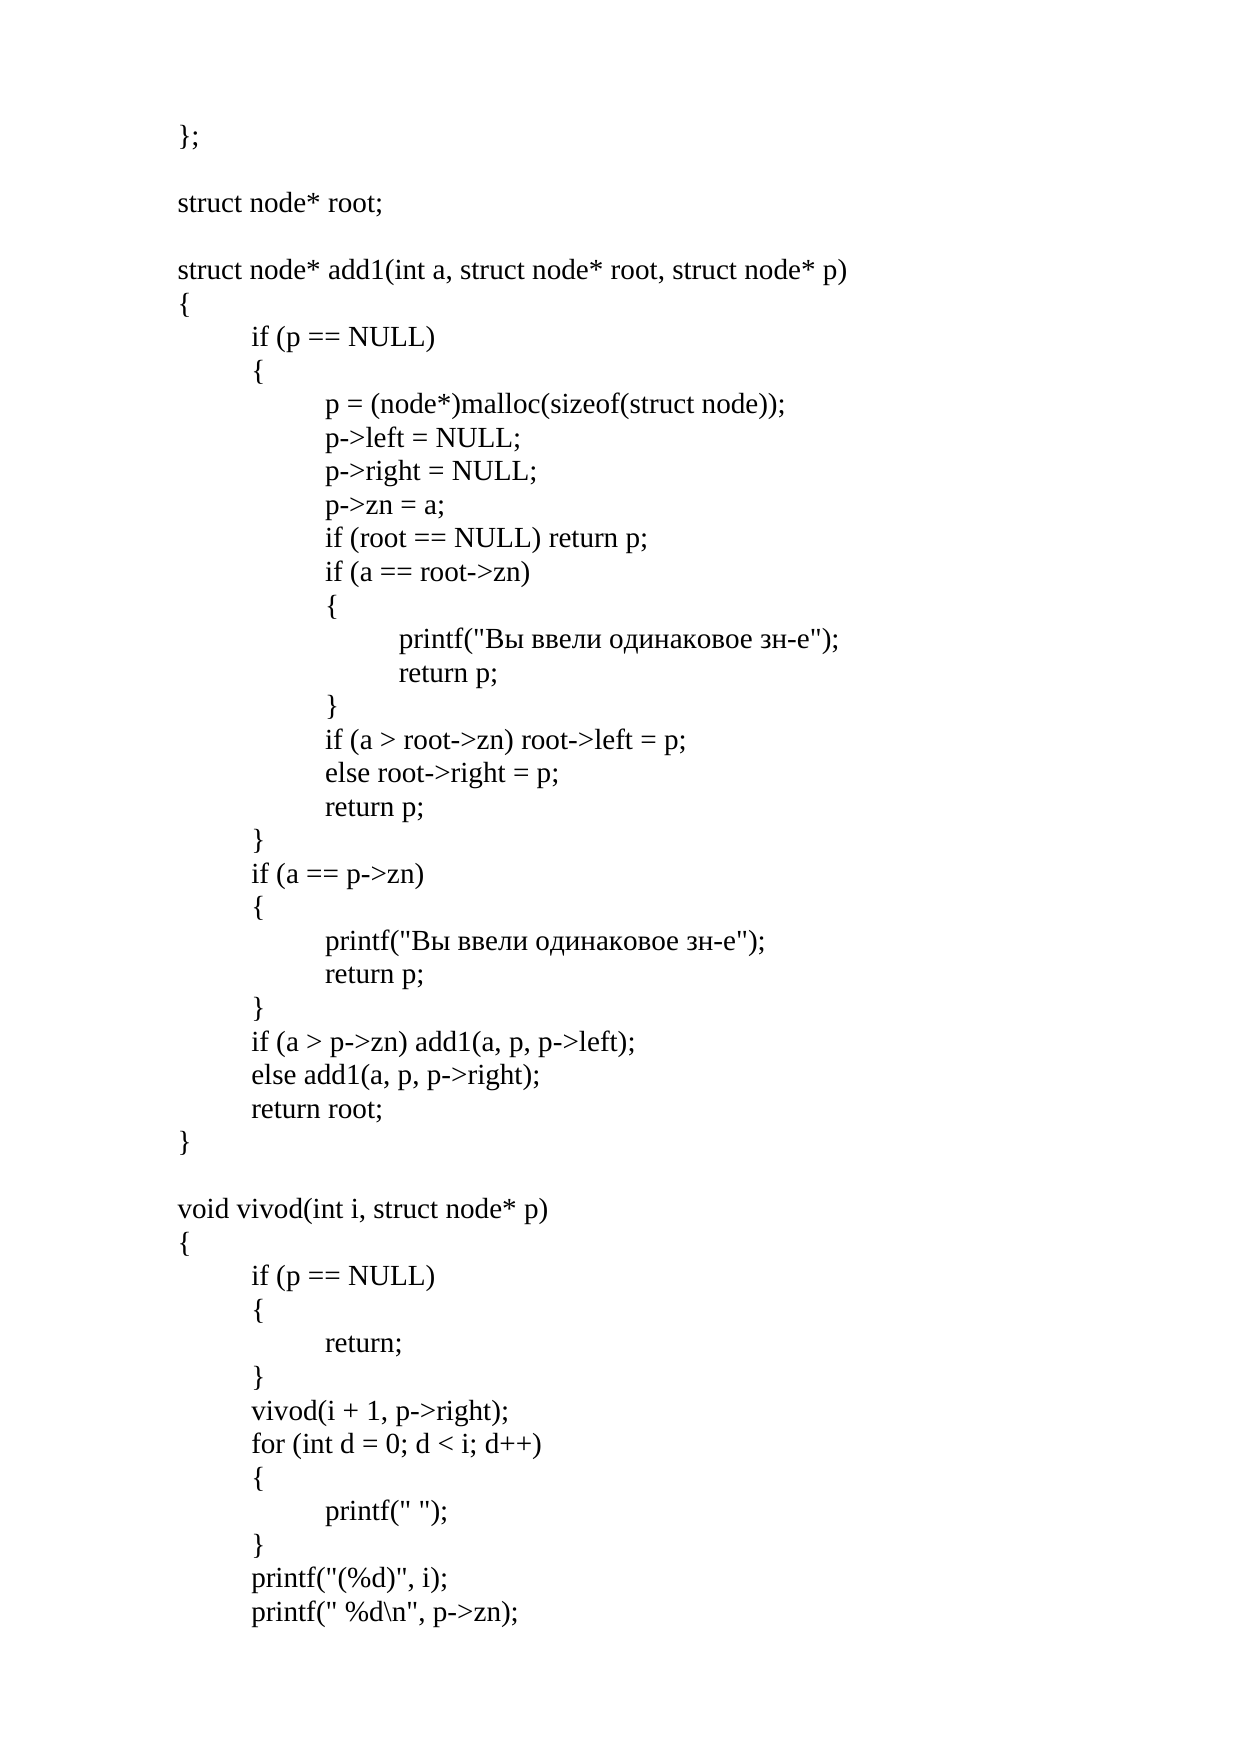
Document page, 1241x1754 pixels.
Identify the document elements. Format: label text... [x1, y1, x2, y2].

text p->right = NULL; [177, 453, 1152, 487]
text printf("(%d)", i); [177, 1560, 1152, 1594]
text else add1(a, p, p->right); [177, 1057, 1152, 1091]
text if (a == root->zn) [177, 554, 1152, 588]
text if (p == NULL) [177, 319, 1152, 353]
text printf(" %d\n", p->zn); [177, 1594, 1152, 1627]
text return p; [177, 789, 1152, 822]
text p = (node*)malloc(sizeof(struct node)); [177, 386, 1152, 420]
text printf(" "); [177, 1493, 1152, 1527]
text } [177, 1124, 1152, 1158]
text vivod(i + 1, p->right); [177, 1393, 1152, 1426]
text else root->right = p; [177, 755, 1152, 789]
text } [177, 822, 1152, 856]
text { [177, 889, 1152, 923]
text printf("Вы ввели одинаковое зн-е"); [177, 621, 1152, 655]
text { [177, 588, 1152, 621]
text } [177, 1359, 1152, 1393]
text printf("Вы ввели одинаковое зн-е"); [177, 923, 1152, 957]
text if (a > p->zn) add1(a, p, p->left); [177, 1024, 1152, 1057]
text if (a > root->zn) root->left = p; [177, 722, 1152, 755]
text return root; [177, 1091, 1152, 1124]
text } [177, 688, 1152, 722]
text struct node* add1(int a, struct node* root, struct node* p) [177, 252, 1152, 286]
text if (root == NULL) return p; [177, 521, 1152, 554]
text { [177, 1225, 1152, 1258]
text return; [177, 1326, 1152, 1359]
text } [177, 1527, 1152, 1560]
text return p; [177, 957, 1152, 990]
text void vivod(int i, struct node* p) [177, 1191, 1152, 1225]
text { [177, 286, 1152, 319]
text for (int d = 0; d < i; d++) [177, 1426, 1152, 1460]
text return p; [177, 655, 1152, 688]
text { [177, 1460, 1152, 1493]
text p->zn = a; [177, 487, 1152, 521]
text }; [177, 118, 1152, 152]
text struct node* root; [177, 185, 1152, 219]
text { [177, 353, 1152, 386]
text { [177, 1292, 1152, 1326]
text p->left = NULL; [177, 420, 1152, 453]
text if (p == NULL) [177, 1258, 1152, 1292]
text if (a == p->zn) [177, 856, 1152, 889]
text } [177, 990, 1152, 1024]
